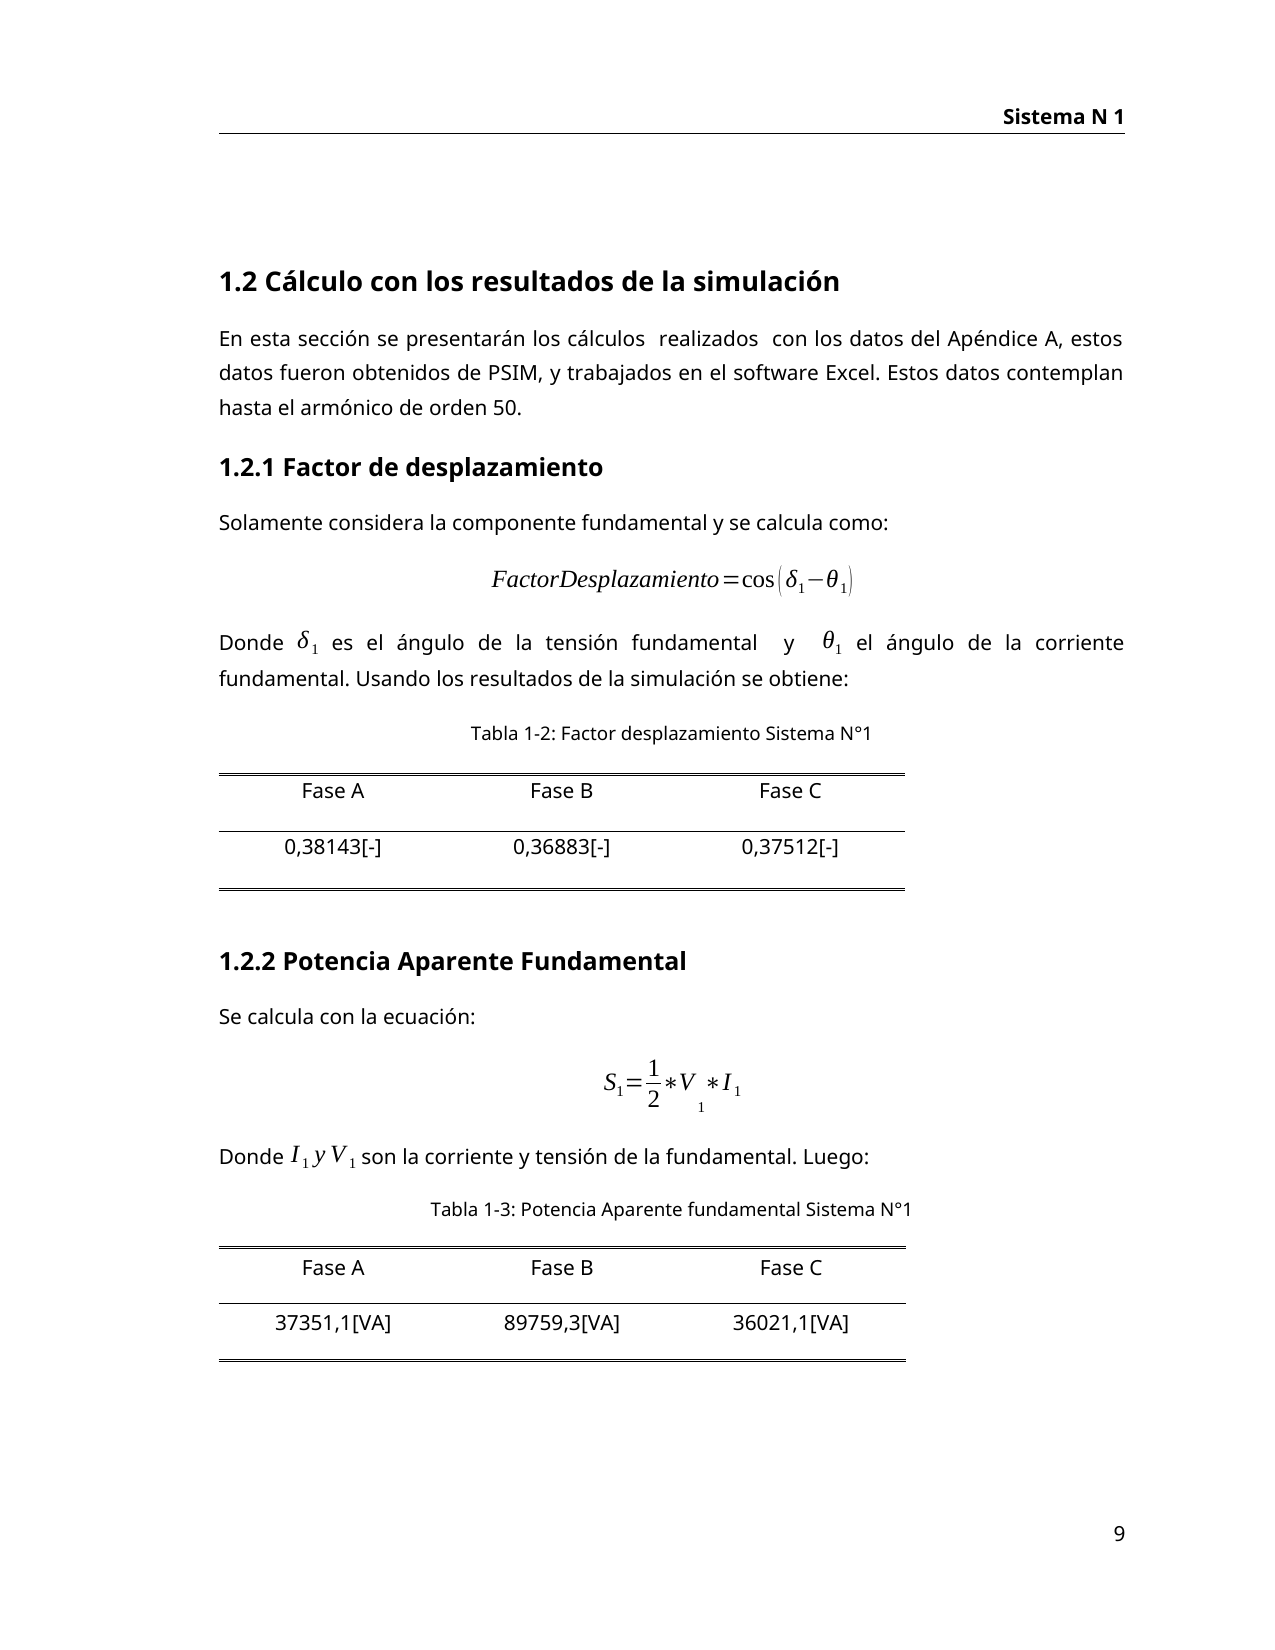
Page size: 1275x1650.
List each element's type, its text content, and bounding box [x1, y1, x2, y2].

table_cell 36021,1[VA] [676, 1304, 906, 1359]
subtitle Factor de desplazamiento [218, 449, 1125, 483]
subtitle Cálculo con los resultados de la simulación [218, 262, 1125, 299]
subtitle Se calcula con la ecuación: [218, 1002, 1125, 1031]
table_cell 0,36883[-] [447, 832, 676, 888]
subtitle Potencia Aparente Fundamental [218, 943, 1125, 977]
text Donde es el ángulo de la tensión fundamental y el ángulo de la corriente fundamental. Usando los resultados de la simulación se obtiene: [218, 627, 1125, 692]
table_cell 0,38143[-] [219, 832, 447, 888]
table_header Fase B [447, 776, 676, 831]
table_header Fase A [219, 1249, 447, 1303]
table_header Fase B [448, 1249, 676, 1303]
table_header Fase C [676, 1249, 906, 1303]
subtitle Tabla 1-3: Potencia Aparente fundamental Sistema N°1 [218, 1196, 1125, 1222]
text Tabla 1-2: Factor desplazamiento Sistema N°1 [218, 720, 1125, 746]
subtitle Donde son la corriente y tensión de la fundamental. Luego: [218, 1141, 1125, 1172]
text Solamente considera la componente fundamental y se calcula como: [218, 508, 1125, 536]
text En esta sección se presentarán los cálculos realizados con los datos del Apéndice A, estos datos fueron obtenidos de PSIM, y trabajados en el software Excel. Estos datos contemplan hasta el armónico de orden 50. [218, 324, 1125, 421]
table_header Fase A [219, 776, 447, 831]
table_cell 0,37512[-] [676, 832, 904, 888]
table_header Fase C [676, 776, 904, 831]
table_cell 37351,1[VA] [219, 1304, 447, 1359]
table_cell 89759,3[VA] [448, 1304, 676, 1359]
